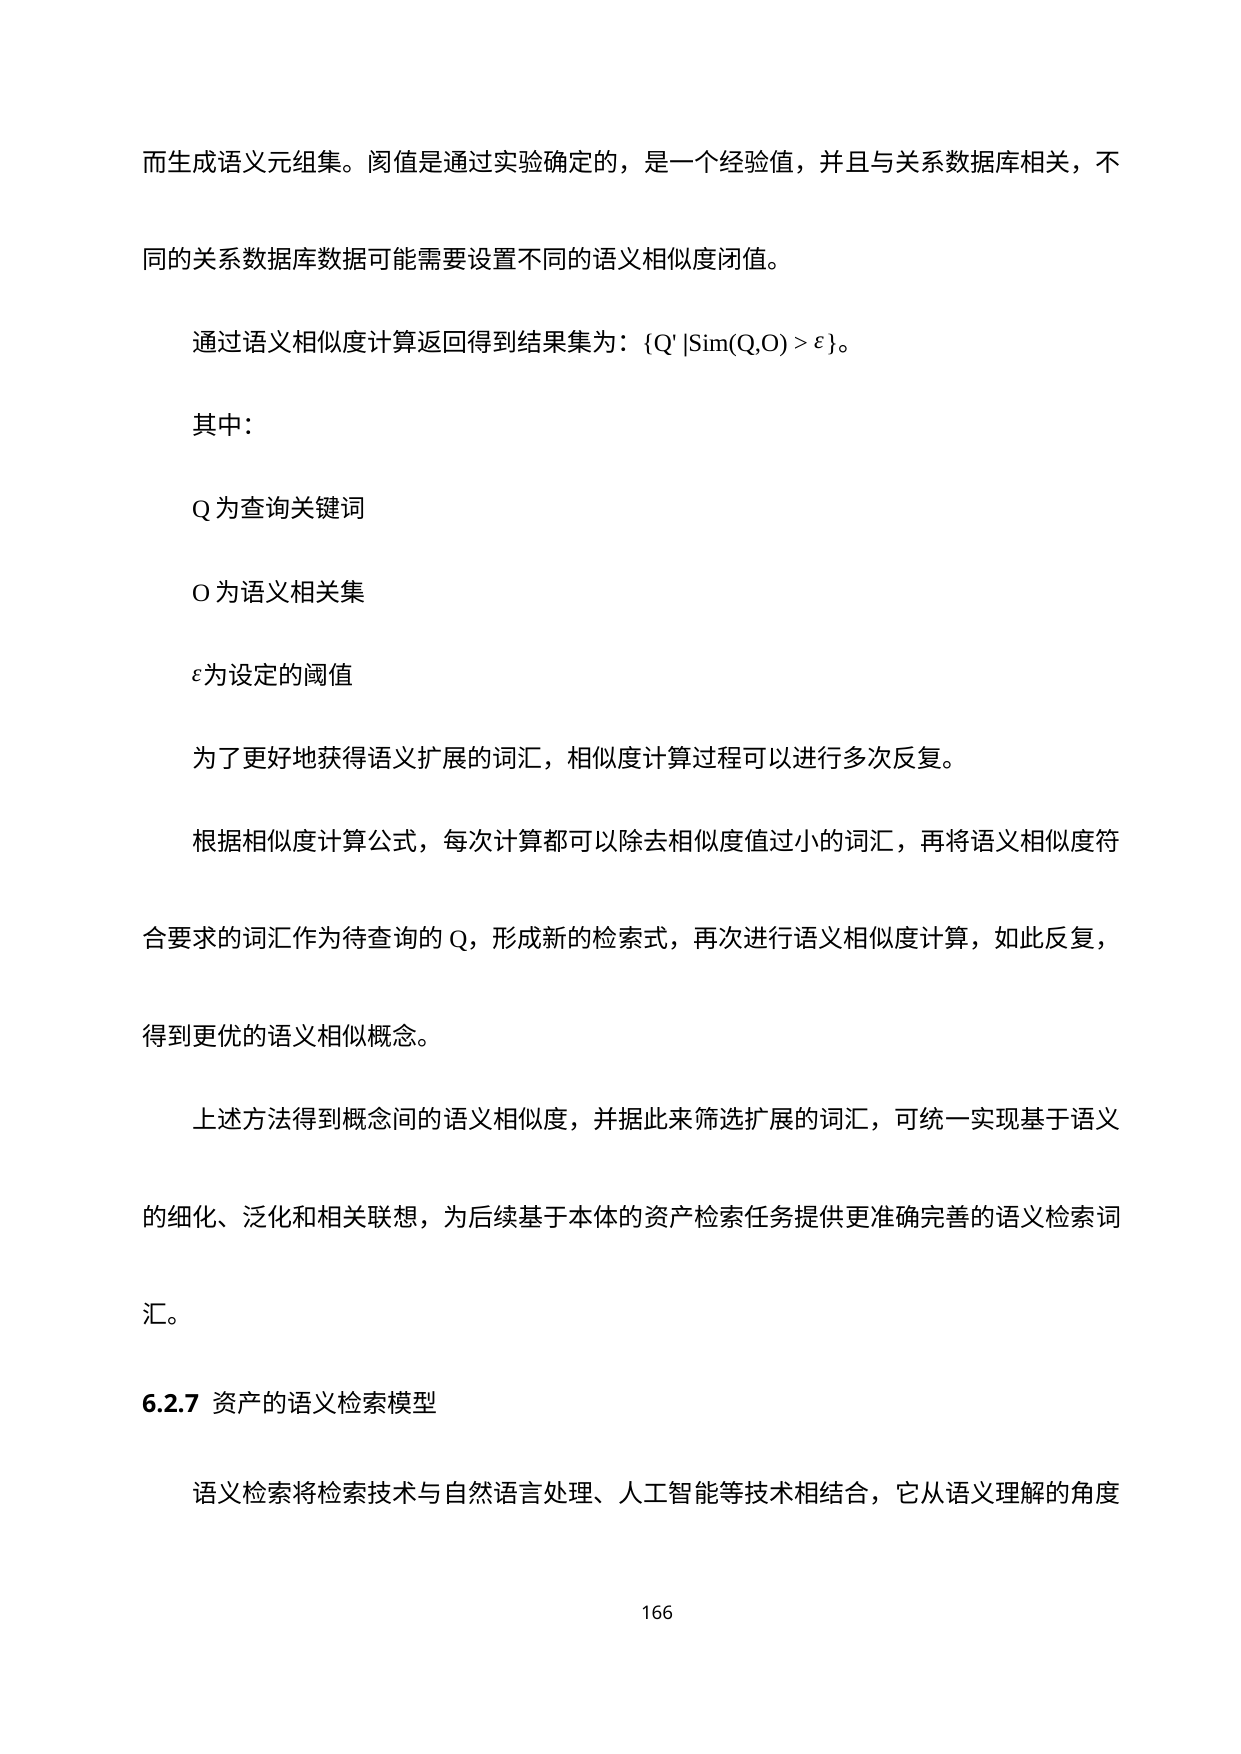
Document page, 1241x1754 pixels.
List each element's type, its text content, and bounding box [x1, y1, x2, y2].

subtitle 资产的语义检索模型 [142, 1369, 1122, 1434]
text 通过语义相似度计算返回得到结果集为：{Q' |Sim(Q,O) > }。 [142, 308, 1122, 373]
text 为了更好地获得语义扩展的词汇，相似度计算过程可以进行多次反复。 [142, 724, 1122, 789]
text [142, 128, 1122, 290]
text Q为查询关键词 [142, 474, 1122, 539]
text O为语义相关集 [142, 558, 1122, 623]
text 上述方法得到概念间的语义相似度，并据此来筛选扩展的词汇，可统一实现基于语义的细化、泛化和相关联想，为后续基于本体的资产检索任务提供更准确完善的语义检索词汇。 [142, 1085, 1122, 1345]
text 其中： [142, 391, 1122, 456]
text 为设定的阈值 [142, 641, 1122, 706]
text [142, 1459, 1122, 1524]
text 根据相似度计算公式，每次计算都可以除去相似度值过小的词汇，再将语义相似度符合要求的词汇作为待查询的Q，形成新的检索式，再次进行语义相似度计算，如此反复，得到更优的语义相似概念。 [142, 807, 1122, 1067]
